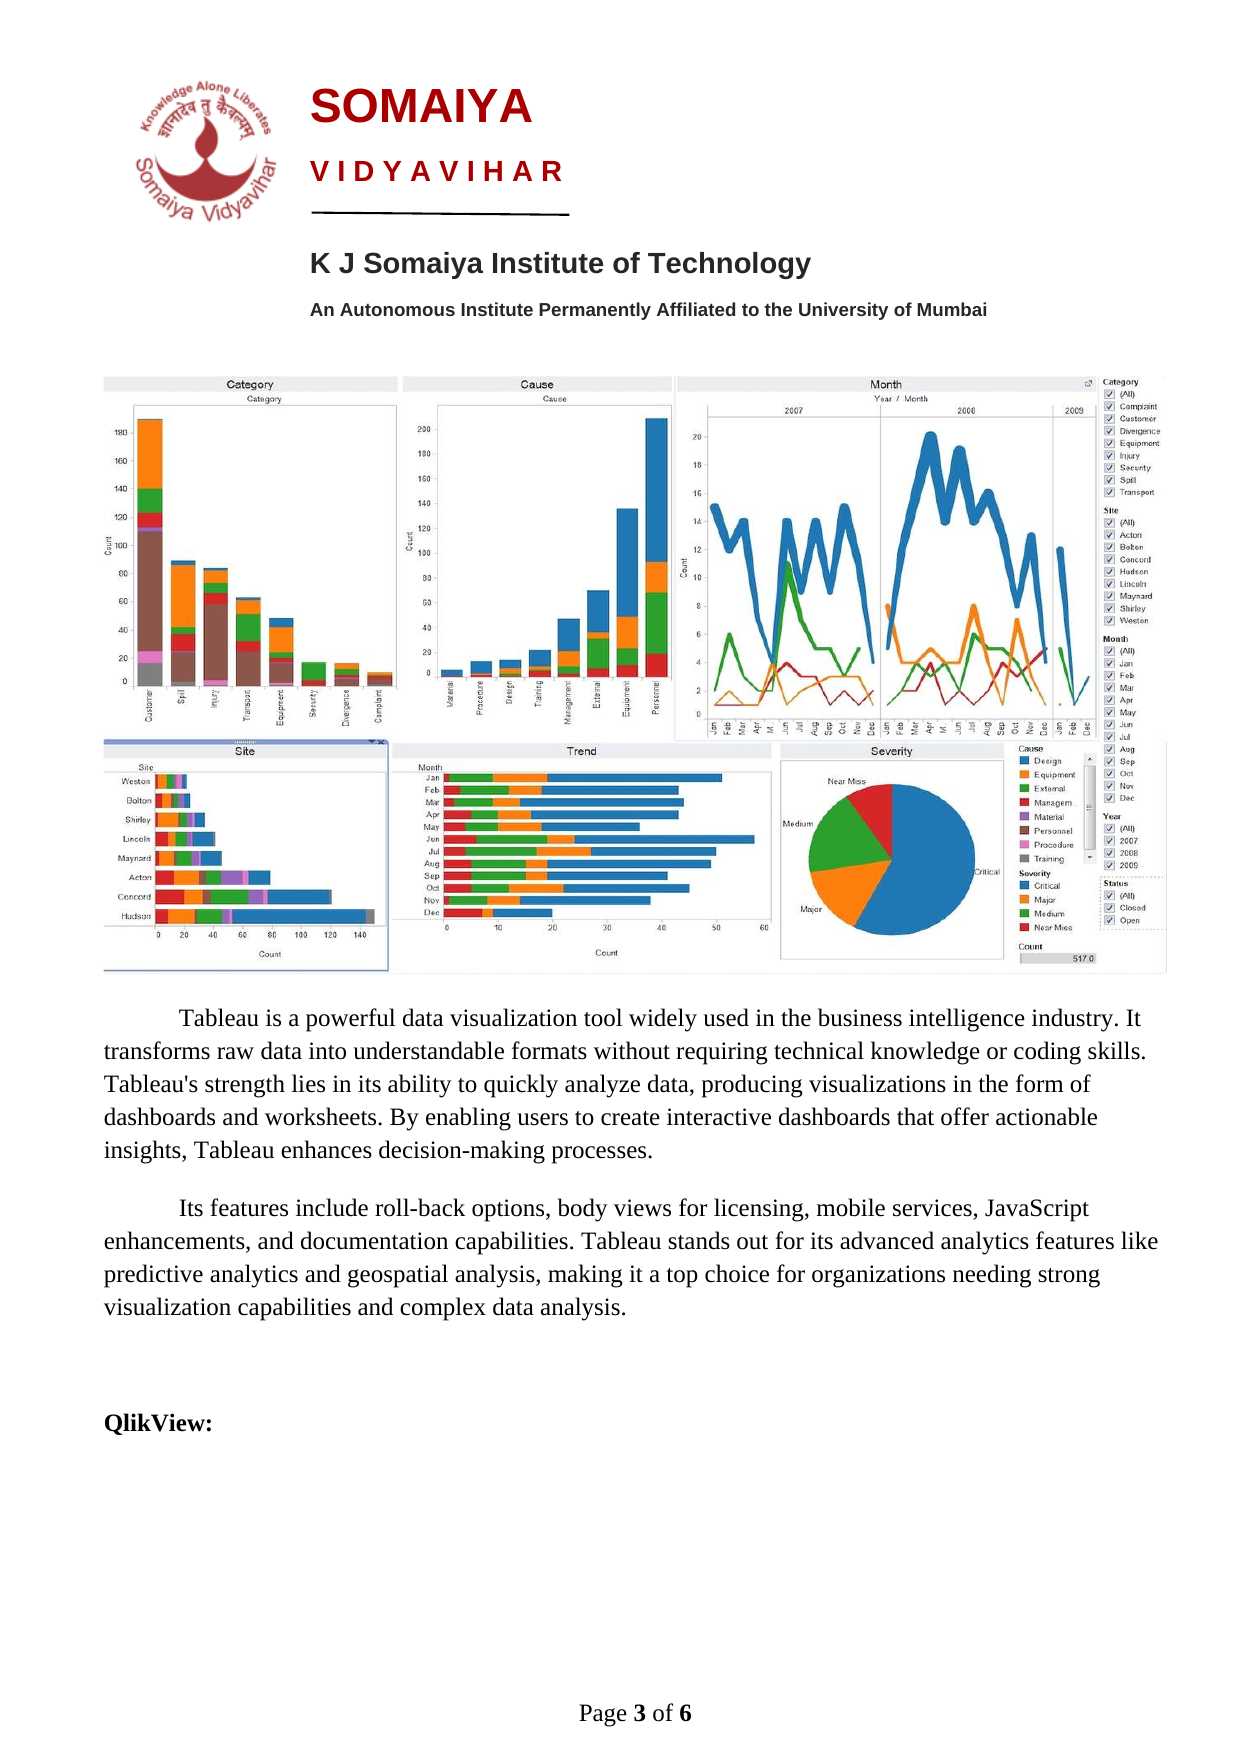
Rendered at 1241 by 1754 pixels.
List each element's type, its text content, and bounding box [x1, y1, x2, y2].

picture [103, 376, 1167, 974]
picture [129, 77, 284, 226]
text Its features include roll-back options, body views for licensing, mobile services, JavaScript enhancements, and documentation capabilities. Tableau stands out for its advanced analytics features like predictive analytics and geospatial analysis, making it a top choice for organizations needing strong visualization capabilities and complex data analysis. [103, 1193, 1167, 1321]
text QlikView: [103, 1408, 1167, 1437]
text Tableau is a powerful data visualization tool widely used in the business intelligence industry. It transforms raw data into understandable formats without requiring technical knowledge or coding skills. Tableau's strength lies in its ability to quickly analyze data, producing visualizations in the form of dashboards and worksheets. By enabling users to create interactive dashboards that offer actionable insights, Tableau enhances decision-making processes. [103, 1003, 1167, 1164]
